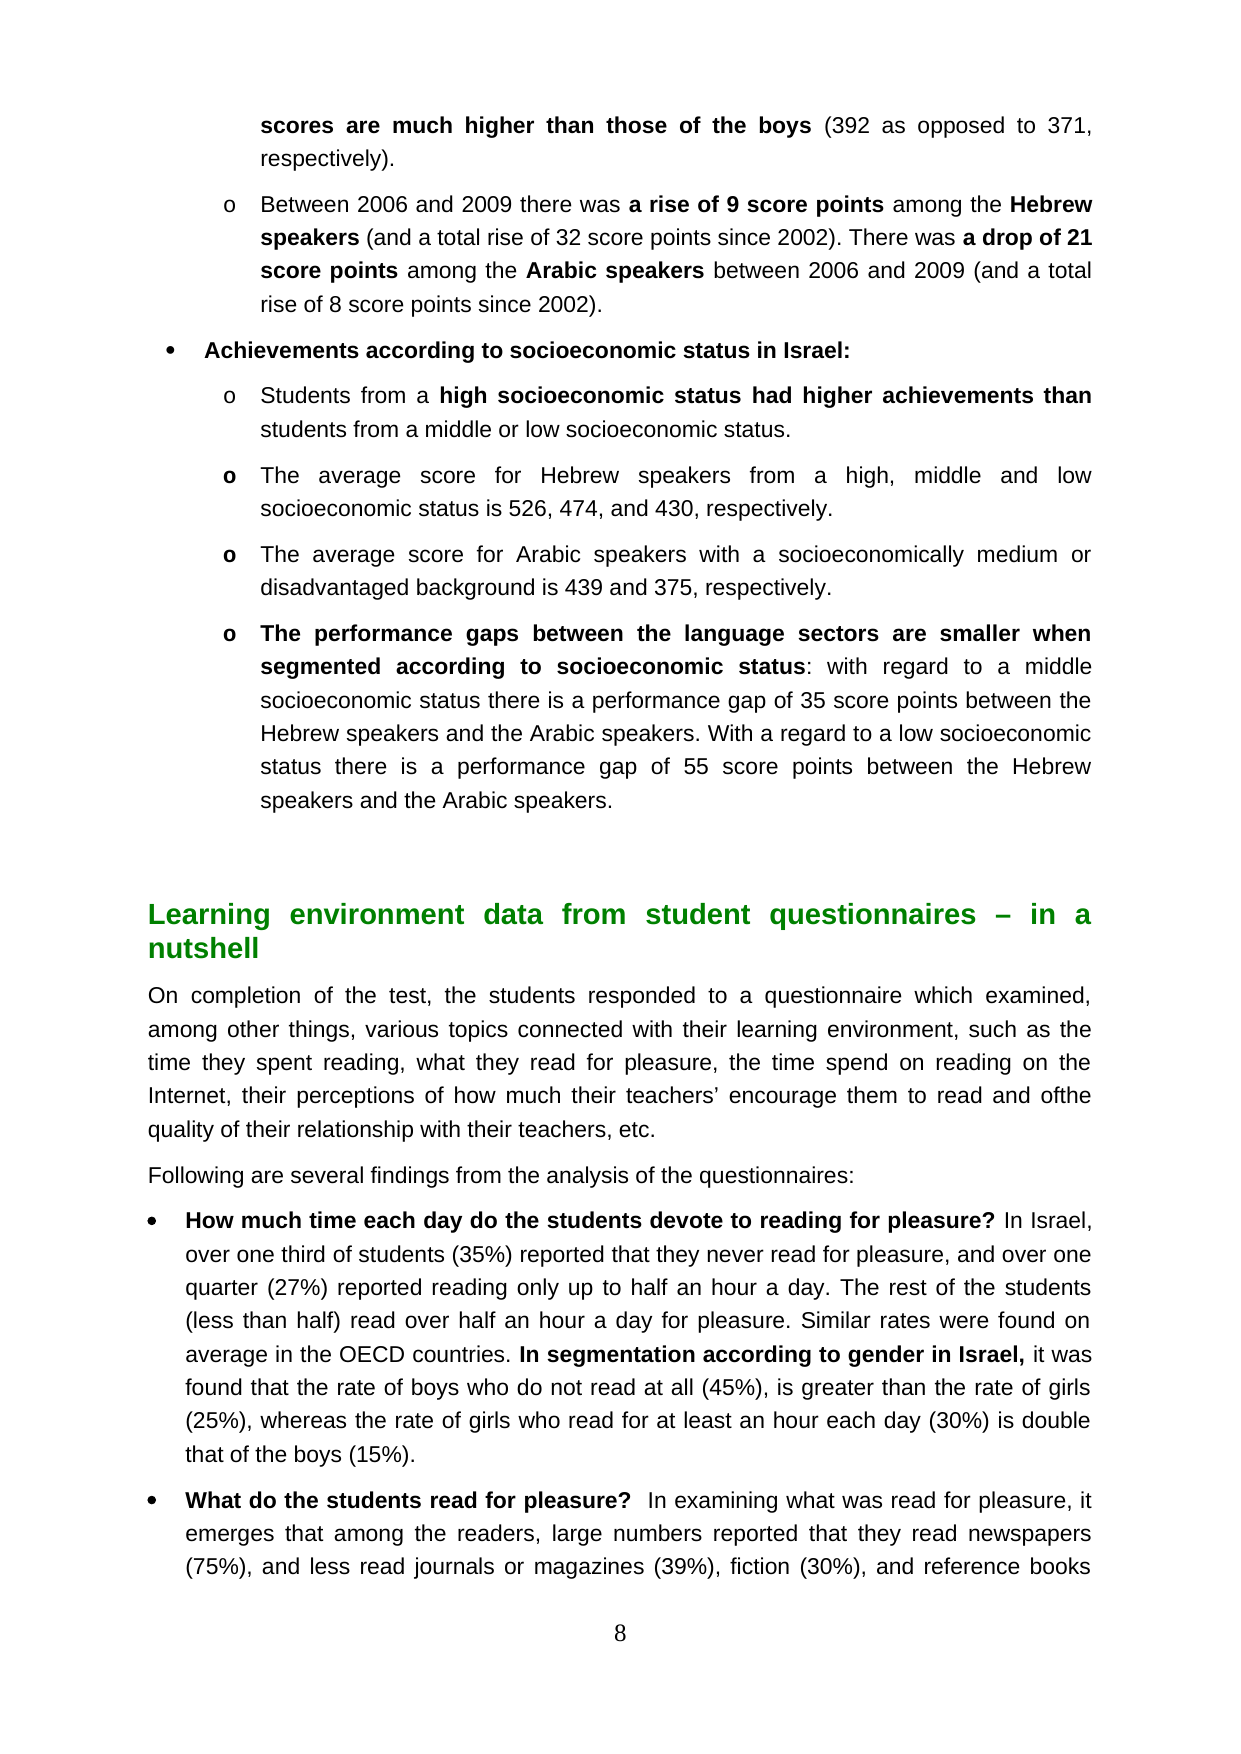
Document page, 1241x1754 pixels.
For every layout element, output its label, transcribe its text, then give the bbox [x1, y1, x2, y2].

list The average score for Arabic speakers with a socioeconomically medium or disadvantaged background is 439 and 375, respectively. [223, 536, 1092, 602]
list Students from a high socioeconomic status had higher achievements than students from a middle or low socioeconomic status. [223, 377, 1092, 444]
list How much time each day do the students devote to reading for pleasure? In Israel, over one third of students (35%) reported that they never read for pleasure, and over one quarter (27%) reported reading only up to half an hour a day. The rest of the students (less than half) read over half an hour a day for pleasure. Similar rates were found on average in the OECD countries. In segmentation according to gender in Israel, it was found that the rate of boys who do not read at all (45%), is greater than the rate of girls (25%), whereas the rate of girls who read for at least an hour each day (30%) is double that of the boys (15%). [148, 1202, 1092, 1469]
text Learning environment data from student questionnaires – in a nutshell [148, 898, 1092, 965]
list Achievements according to socioeconomic status in Israel: [166, 331, 1092, 365]
text Following are several findings from the analysis of the questionnaires: [148, 1156, 1092, 1190]
list Between 2006 and 2009 there was a rise of 9 score points among the Hebrew speakers (and a total rise of 32 score points since 2002). There was a drop of 21 score points among the Arabic speakers between 2006 and 2009 (and a total rise of 8 score points since 2002). [223, 186, 1092, 319]
list The average score for Hebrew speakers from a high, middle and low socioeconomic status is 526, 474, and 430, respectively. [223, 456, 1092, 523]
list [223, 106, 1092, 173]
text On completion of the test, the students responded to a questionnaire which examined, among other things, various topics connected with their learning environment, such as the time they spent reading, what they read for pleasure, the time spend on reading on the Internet, their perceptions of how much their teachers’ encourage them to read and ofthe quality of their relationship with their teachers, etc. [148, 977, 1092, 1144]
list The performance gaps between the language sectors are smaller when segmented according to socioeconomic status: with regard to a middle socioeconomic status there is a performance gap of 35 score points between the Hebrew speakers and the Arabic speakers. With a regard to a low socioeconomic status there is a performance gap of 55 score points between the Hebrew speakers and the Arabic speakers. [223, 615, 1092, 815]
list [148, 1481, 1092, 1581]
